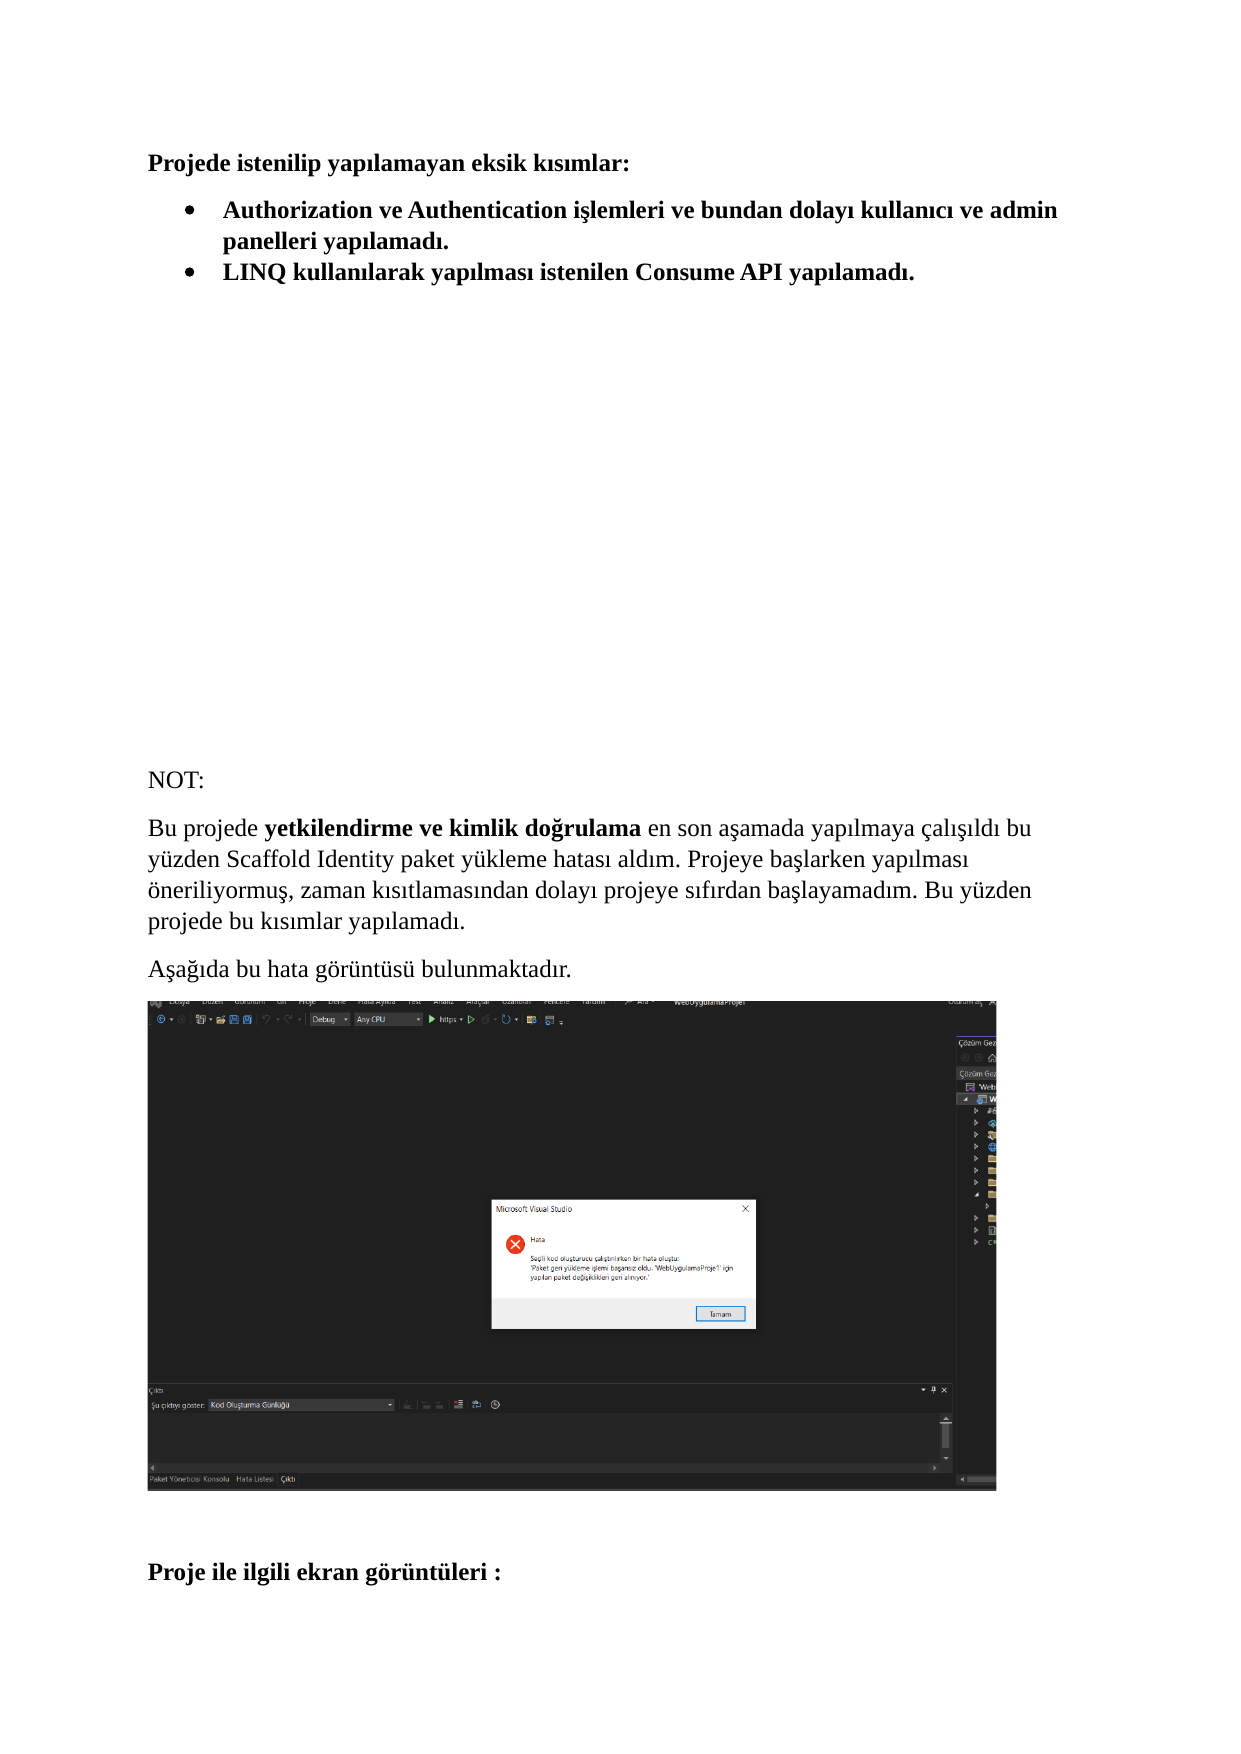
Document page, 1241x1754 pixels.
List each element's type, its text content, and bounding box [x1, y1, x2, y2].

text Bu projede yetkilendirme ve kimlik doğrulama en son aşamada yapılmaya çalışıldı bu yüzden Scaffold Identity paket yükleme hatası aldım. Projeye başlarken yapılması öneriliyormuş, zaman kısıtlamasından dolayı projeye sıfırdan başlayamadım. Bu yüzden projede bu kısımlar yapılamadı. [148, 813, 1093, 935]
text NOT: [148, 766, 1093, 794]
text Proje ile ilgili ekran görüntüleri : [148, 1557, 1093, 1586]
picture [147, 1001, 997, 1491]
text Projede istenilip yapılamayan eksik kısımlar: [148, 148, 1093, 176]
text Aşağıda bu hata görüntüsü bulunmaktadır. [148, 954, 1093, 983]
list Authorization ve Authentication işlemleri ve bundan dolayı kullanıcı ve admin panelleri yapılamadı. [185, 195, 1093, 255]
list LINQ kullanılarak yapılması istenilen Consume API yapılamadı. [185, 257, 1093, 286]
